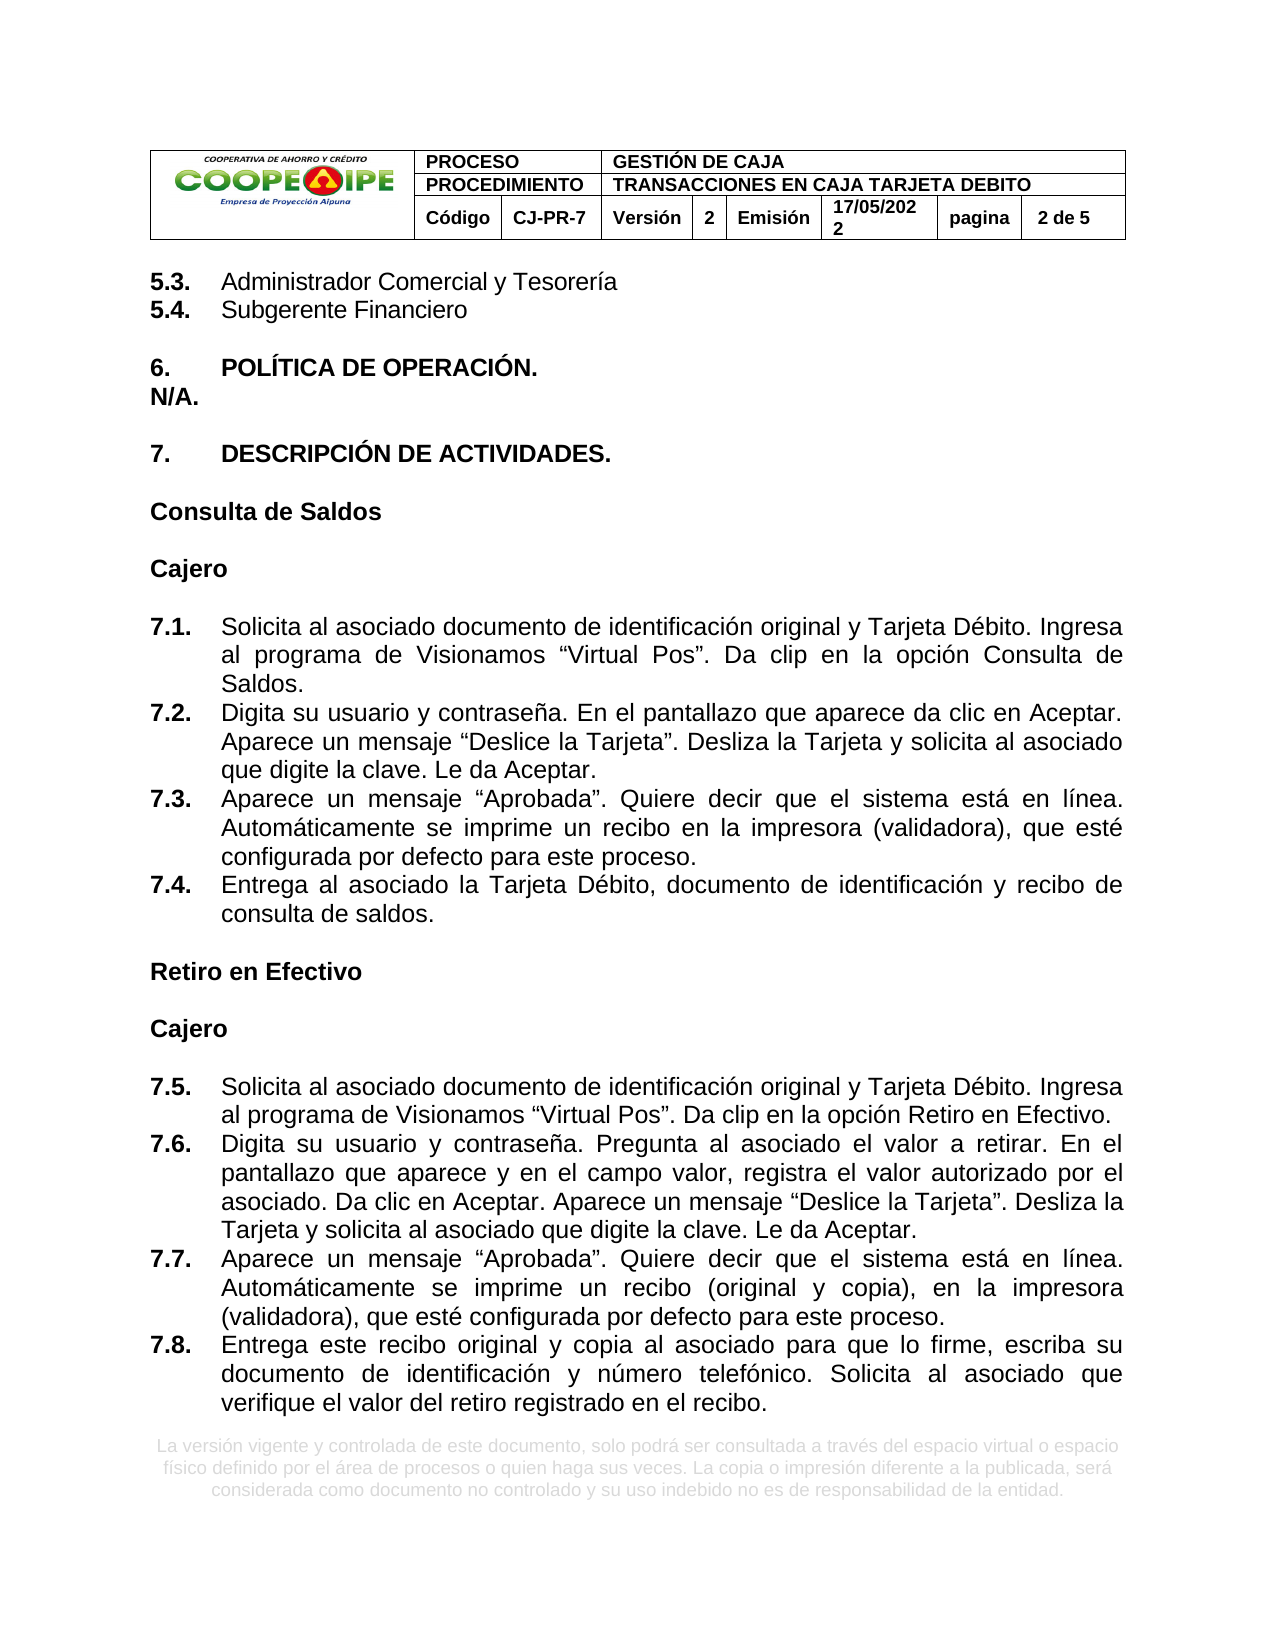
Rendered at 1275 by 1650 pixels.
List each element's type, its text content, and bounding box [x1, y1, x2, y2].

list Subgerente Financiero [150, 296, 1125, 324]
list Solicita al asociado documento de identificación original y Tarjeta Débito. Ingresa al programa de Visionamos “Virtual Pos”. Da clip en la opción Consulta de Saldos. [150, 612, 1125, 698]
text N/A. [150, 382, 1125, 411]
list DESCRIPCIÓN DE ACTIVIDADES. [150, 439, 1125, 468]
text Consulta de Saldos [150, 497, 1125, 526]
text Cajero [150, 554, 1125, 583]
list Aparece un mensaje “Aprobada”. Quiere decir que el sistema está en línea. Automáticamente se imprime un recibo en la impresora (validadora), que esté configurada por defecto para este proceso. [150, 784, 1125, 871]
list Solicita al asociado documento de identificación original y Tarjeta Débito. Ingresa al programa de Visionamos “Virtual Pos”. Da clip en la opción Retiro en Efectivo. [150, 1072, 1125, 1129]
list Entrega este recibo original y copia al asociado para que lo firme, escriba su documento de identificación y número telefónico. Solicita al asociado que verifique el valor del retiro registrado en el recibo. [150, 1331, 1125, 1417]
text Cajero [150, 1014, 1125, 1043]
list Administrador Comercial y Tesorería [150, 267, 1125, 296]
list Aparece un mensaje “Aprobada”. Quiere decir que el sistema está en línea. Automáticamente se imprime un recibo (original y copia), en la impresora (validadora), que esté configurada por defecto para este proceso. [150, 1244, 1125, 1331]
list POLÍTICA DE OPERACIÓN. [150, 353, 1125, 382]
text Retiro en Efectivo [150, 957, 1125, 986]
list Digita su usuario y contraseña. En el pantallazo que aparece da clic en Aceptar. Aparece un mensaje “Deslice la Tarjeta”. Desliza la Tarjeta y solicita al asociado que digite la clave. Le da Aceptar. [150, 698, 1125, 784]
list Entrega al asociado la Tarjeta Débito, documento de identificación y recibo de consulta de saldos. [150, 871, 1125, 928]
picture [170, 151, 398, 208]
list Digita su usuario y contraseña. Pregunta al asociado el valor a retirar. En el pantallazo que aparece y en el campo valor, registra el valor autorizado por el asociado. Da clic en Aceptar. Aparece un mensaje “Deslice la Tarjeta”. Desliza la Tarjeta y solicita al asociado que digite la clave. Le da Aceptar. [150, 1129, 1125, 1244]
